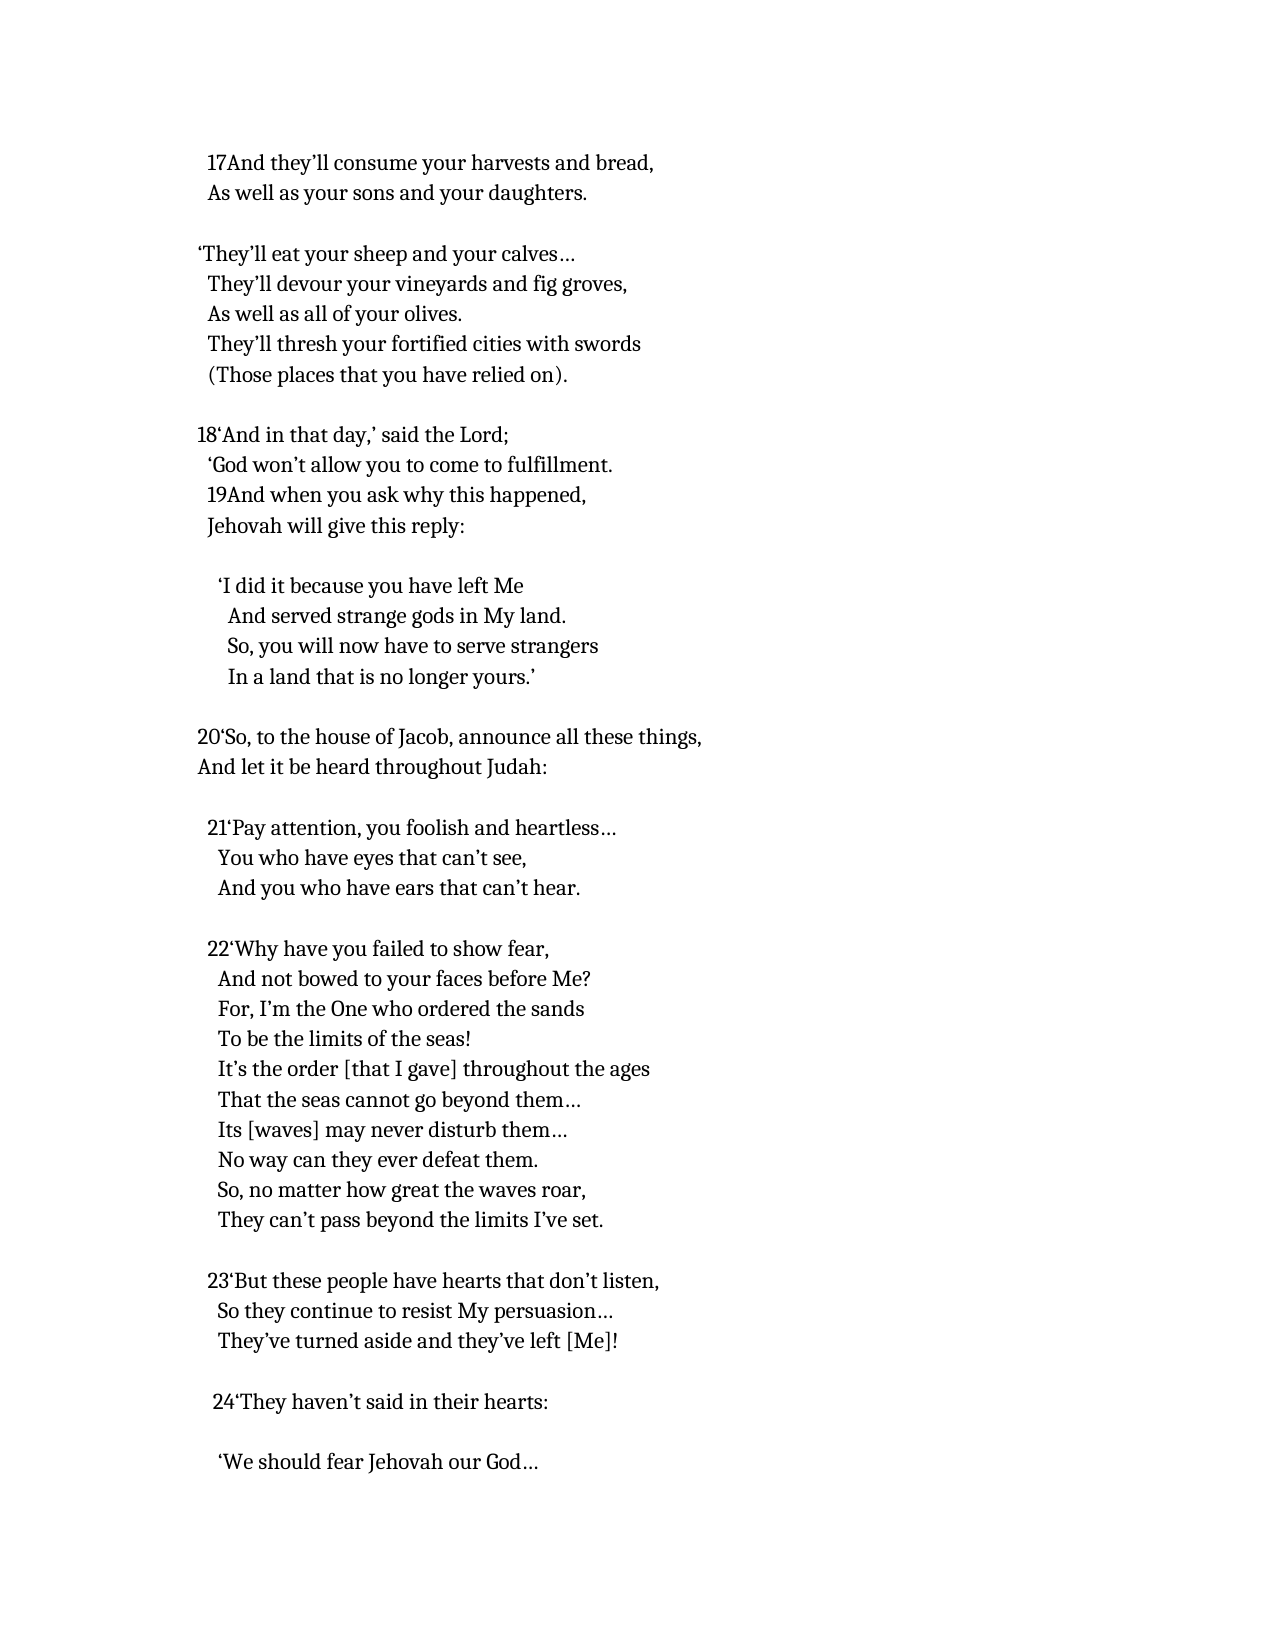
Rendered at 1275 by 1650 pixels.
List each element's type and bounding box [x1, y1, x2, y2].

text [187, 150, 1087, 1475]
